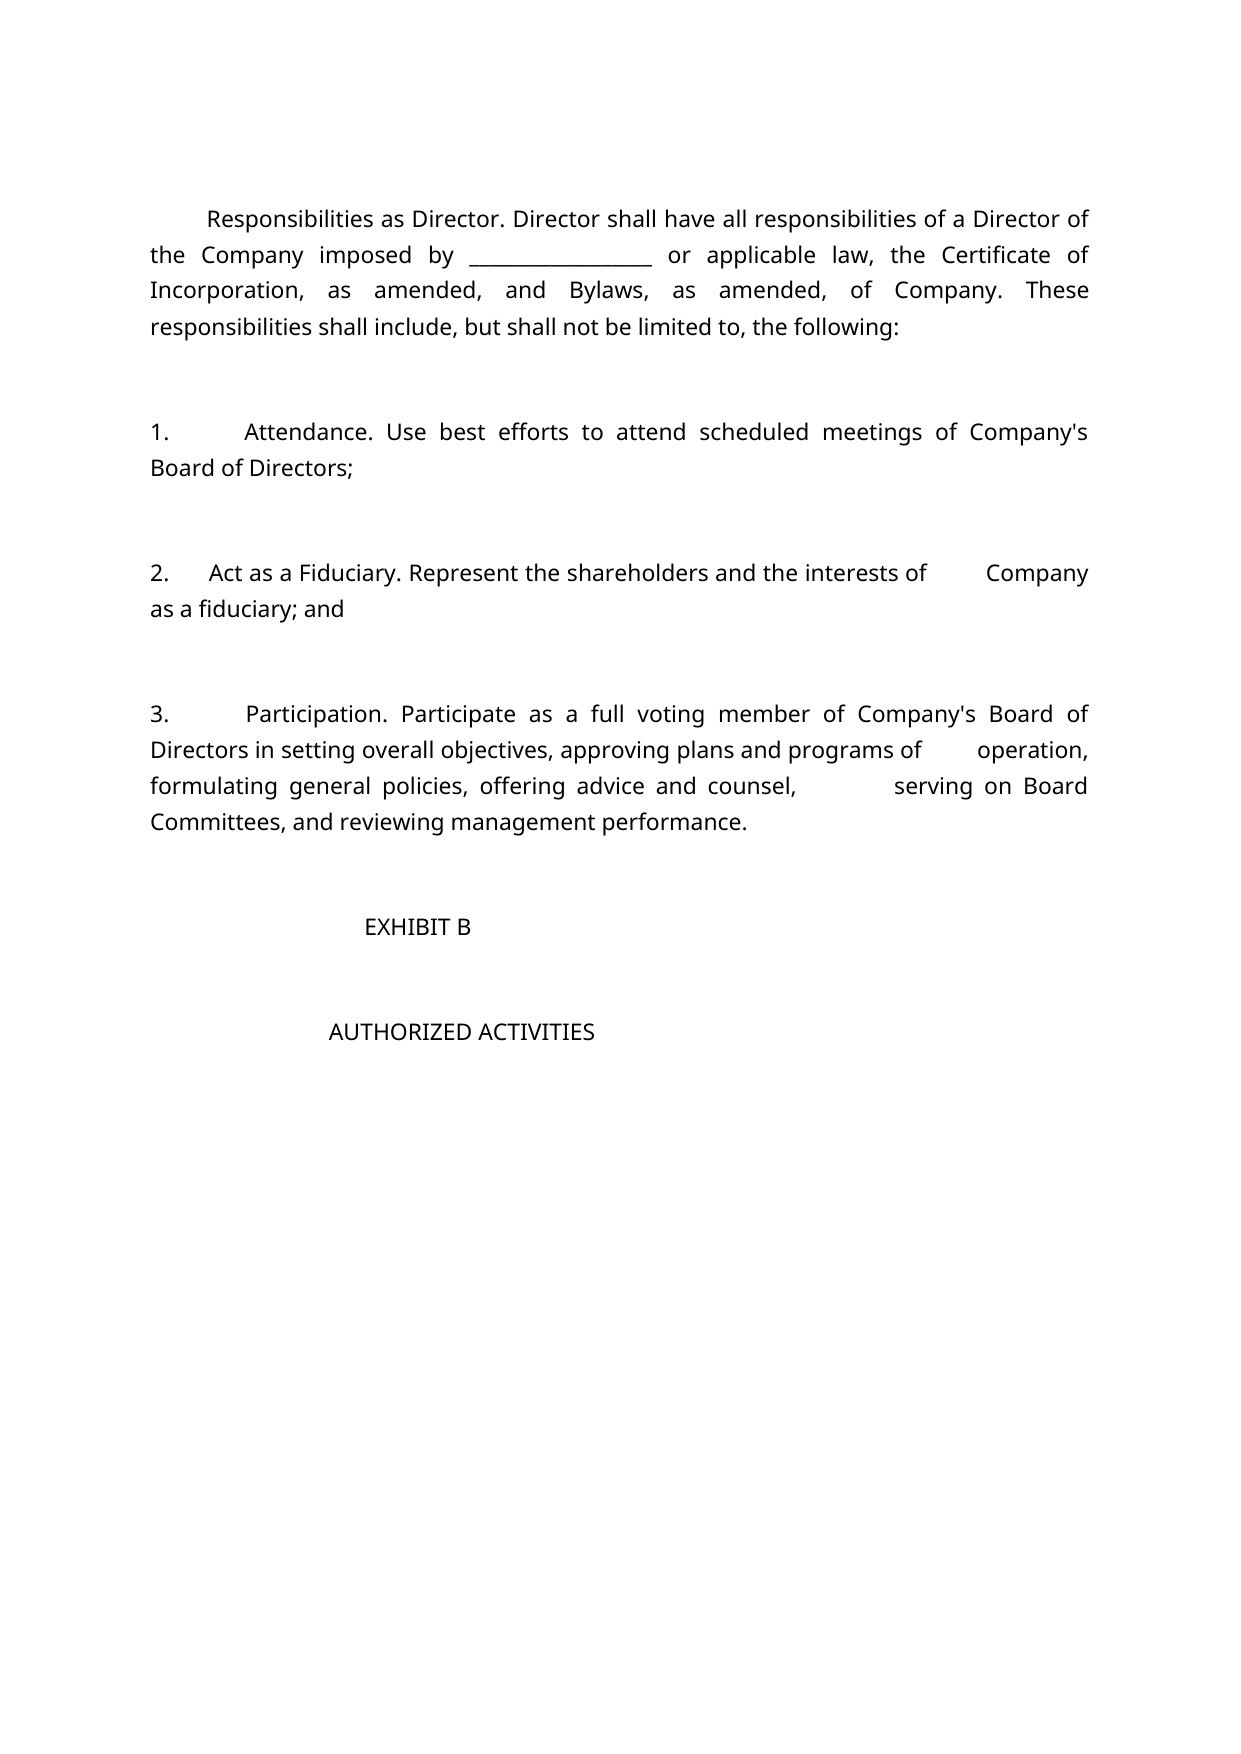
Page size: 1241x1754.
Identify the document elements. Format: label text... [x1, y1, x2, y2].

text AUTHORIZED ACTIVITIES [150, 1016, 1090, 1047]
text EXHIBIT B [150, 911, 1090, 942]
text Responsibilities as Director. Director shall have all responsibilities of a Director of the Company imposed by __________________ or applicable law, the Certificate of Incorporation, as amended, and Bylaws, as amended, of Company. These responsibilities shall include, but shall not be limited to, the following: [150, 203, 1090, 342]
text 3. Participation. Participate as a full voting member of Company's Board of Directors in setting overall objectives, approving plans and programs of operation, formulating general policies, offering advice and counsel, serving on Board Committees, and reviewing management performance. [150, 698, 1090, 837]
text 1. Attendance. Use best efforts to attend scheduled meetings of Company's Board of Directors; [150, 416, 1090, 483]
text 2. Act as a Fiduciary. Represent the shareholders and the interests of Company as a fiduciary; and [150, 557, 1090, 624]
